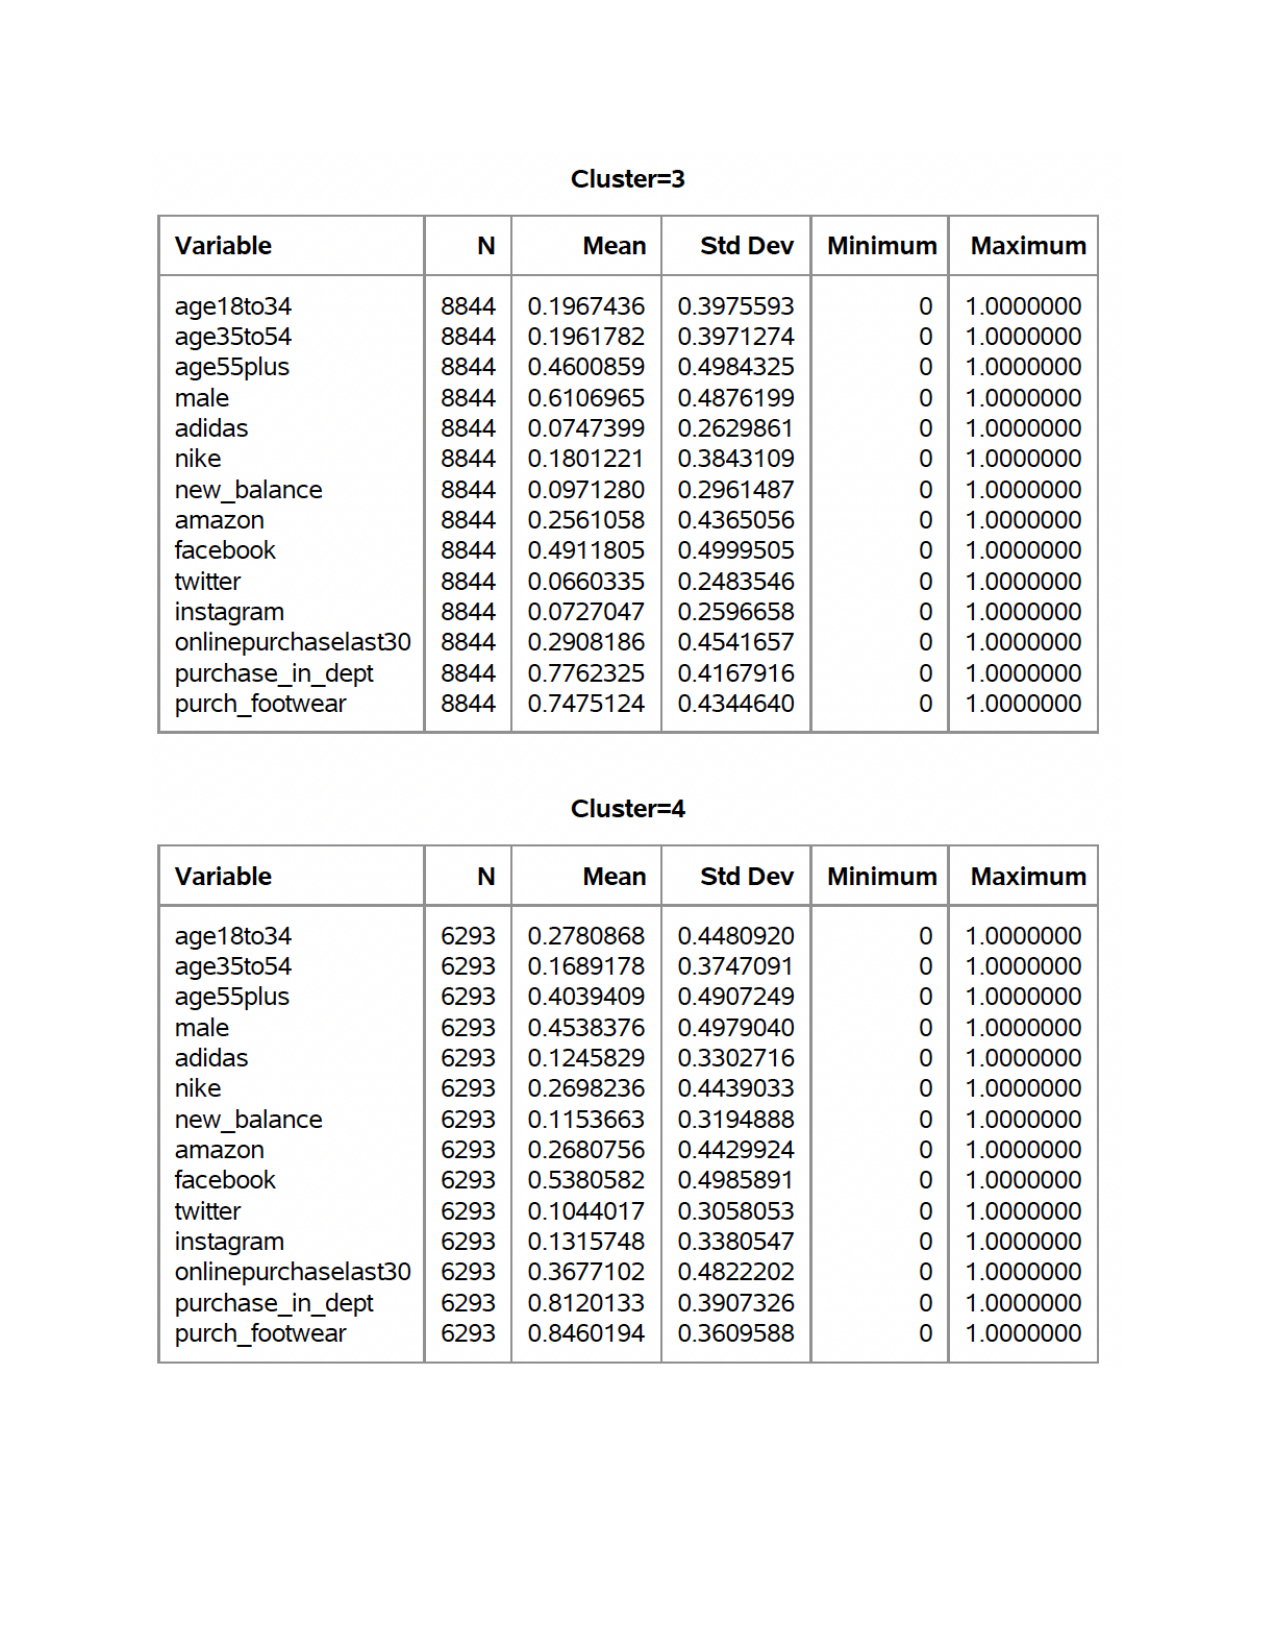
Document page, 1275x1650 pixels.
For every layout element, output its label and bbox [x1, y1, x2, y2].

picture [151, 150, 1124, 1373]
